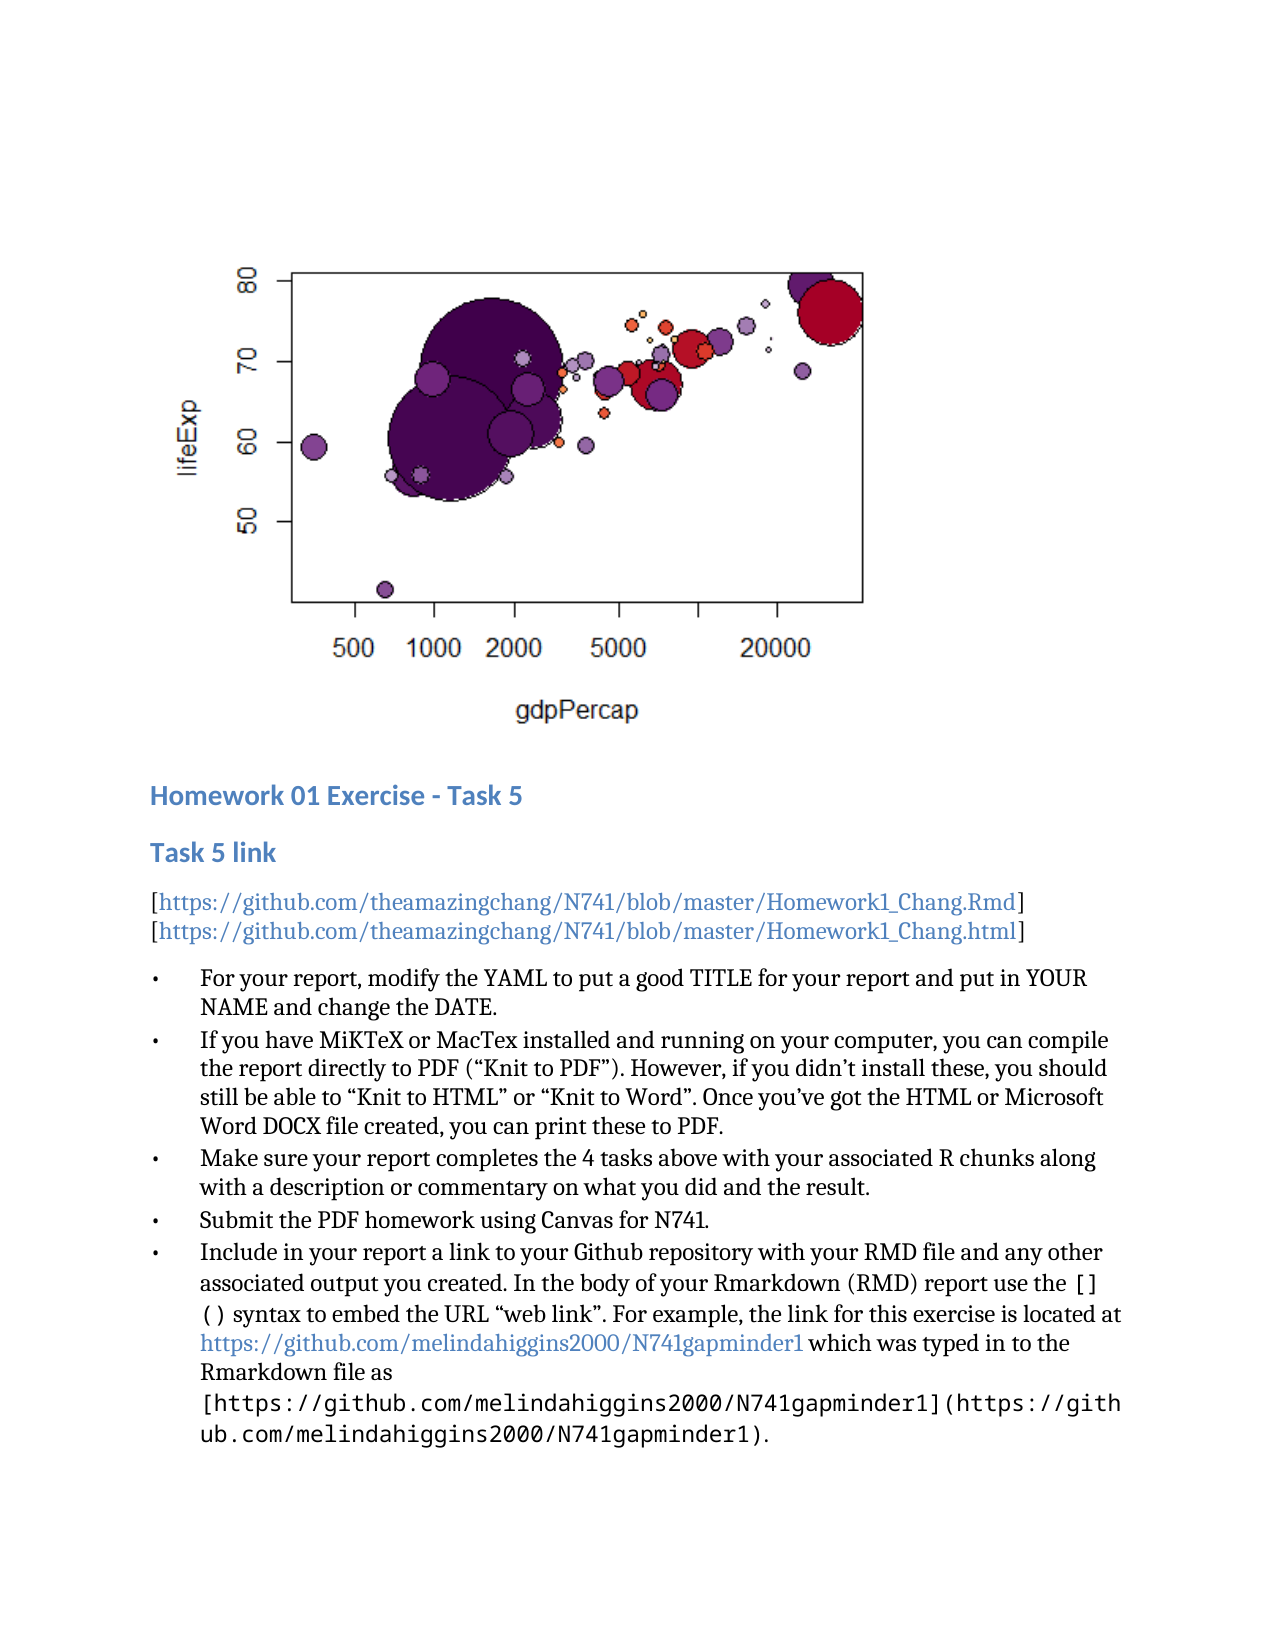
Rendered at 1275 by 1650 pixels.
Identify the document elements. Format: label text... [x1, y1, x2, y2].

list Submit the PDF homework using Canvas for N741. [150, 1206, 1125, 1234]
subtitle Task 5 link [150, 834, 1125, 869]
picture [168, 150, 927, 757]
subtitle Homework 01 Exercise - Task 5 [150, 777, 1125, 813]
list If you have MiKTeX or MacTex installed and running on your computer, you can compile the report directly to PDF (“Knit to PDF”). However, if you didn’t install these, you should still be able to “Knit to HTML” or “Knit to Word”. Once you’ve got the HTML or Microsoft Word DOCX file created, you can print these to PDF. [150, 1026, 1125, 1141]
list Make sure your report completes the 4 tasks above with your associated R chunks along with a description or commentary on what you did and the result. [150, 1144, 1125, 1202]
list For your report, modify the YAML to put a good TITLE for your report and put in YOUR NAME and change the DATE. [150, 964, 1125, 1022]
list Include in your report a link to your Github repository with your RMD file and any other associated output you created. In the body of your Rmarkdown (RMD) report use the []() syntax to embed the URL “web link”. For example, the link for this exercise is located at https://github.com/melindahiggins2000/N741gapminder1 which was typed in to the Rmarkdown file as [https://github.com/melindahiggins2000/N741gapminder1](https://github.com/melindahiggins2000/N741gapminder1). [150, 1238, 1125, 1449]
text [https://github.com/theamazingchang/N741/blob/master/Homework1_Chang.Rmd][https://github.com/theamazingchang/N741/blob/master/Homework1_Chang.html] [150, 888, 1125, 946]
